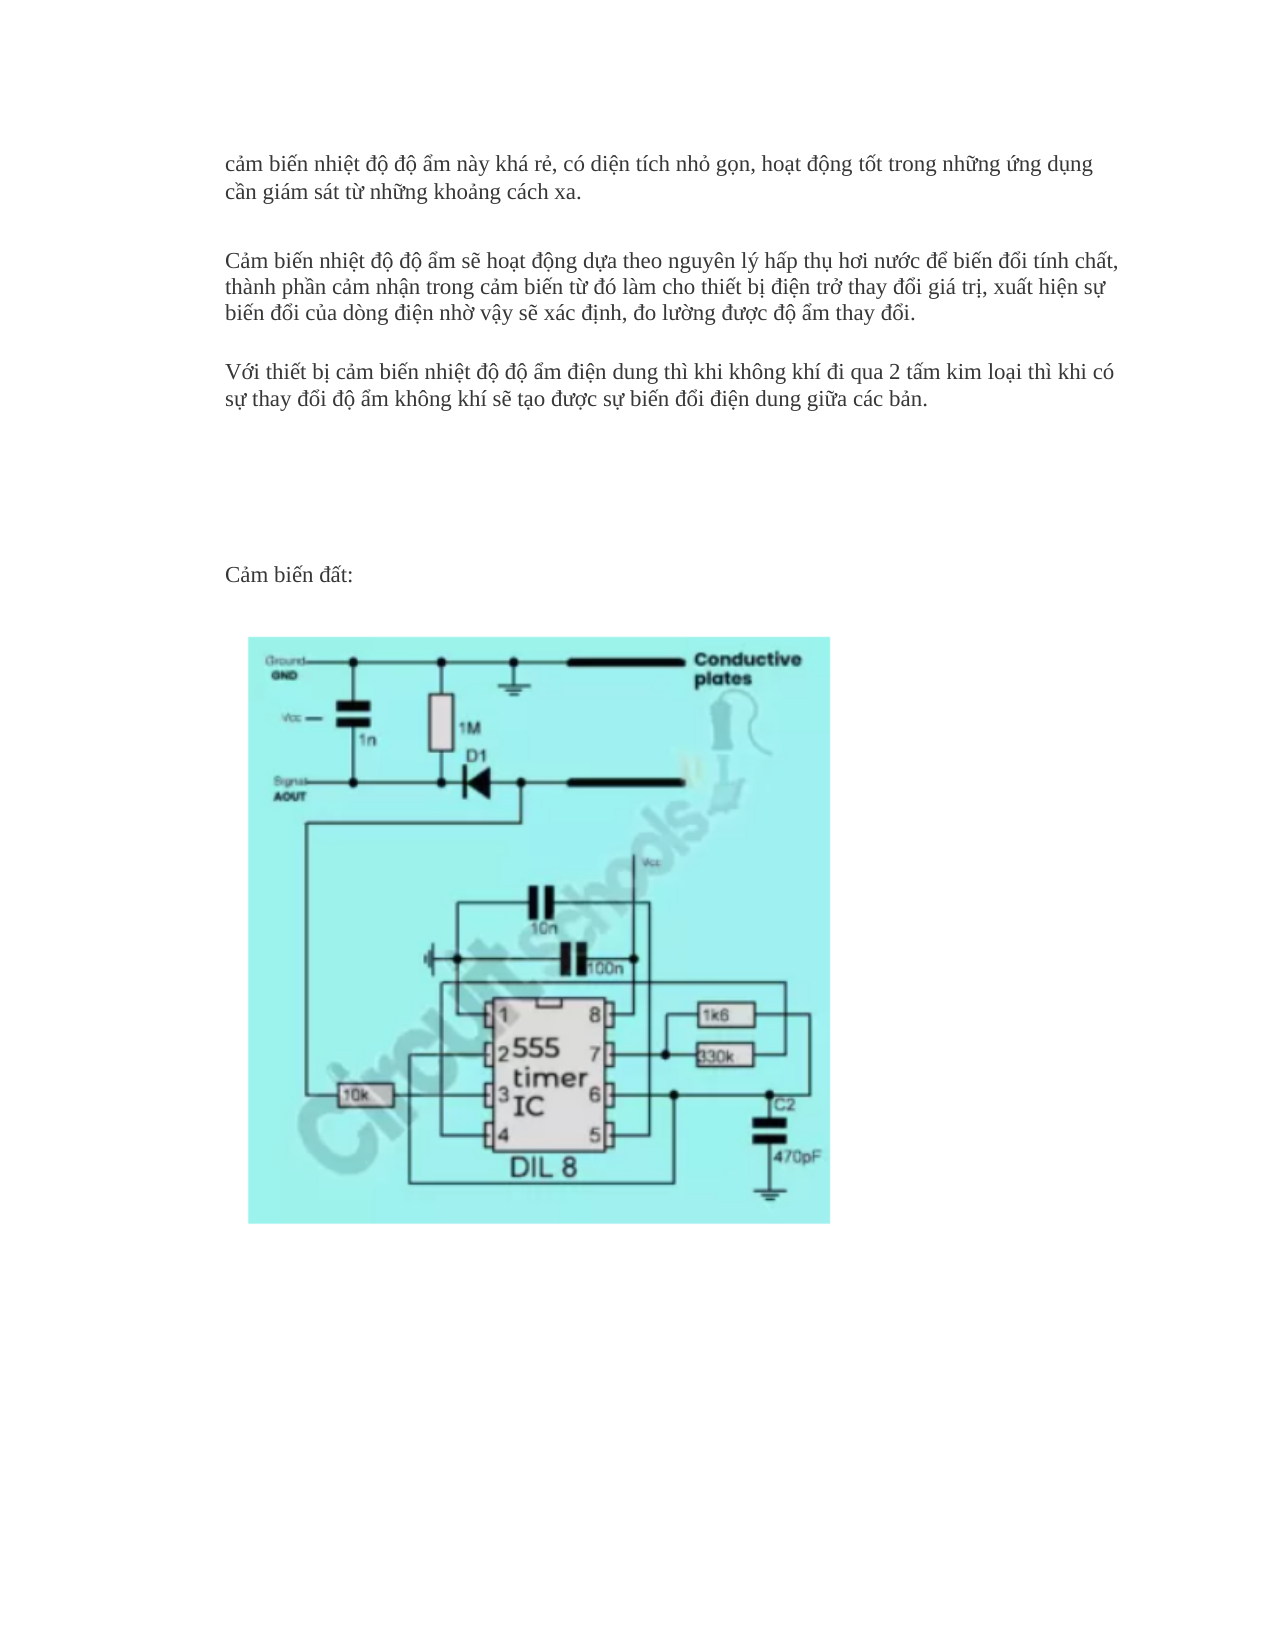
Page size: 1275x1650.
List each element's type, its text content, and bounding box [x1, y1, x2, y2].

text Cảm biến đất: [225, 561, 1125, 588]
text Với thiết bị cảm biến nhiệt độ độ ẩm điện dung thì khi không khí đi qua 2 tấm kim loại thì khi có sự thay đổi độ ẩm không khí sẽ tạo được sự biến đổi điện dung giữa các bản. [225, 358, 1125, 411]
picture [225, 620, 846, 1235]
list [225, 150, 1125, 205]
text Cảm biến nhiệt độ độ ẩm sẽ hoạt động dựa theo nguyên lý hấp thụ hơi nước để biến đổi tính chất, thành phần cảm nhận trong cảm biến từ đó làm cho thiết bị điện trở thay đổi giá trị, xuất hiện sự biến đổi của dòng điện nhờ vậy sẽ xác định, đo lường được độ ẩm thay đổi. [225, 247, 1125, 326]
